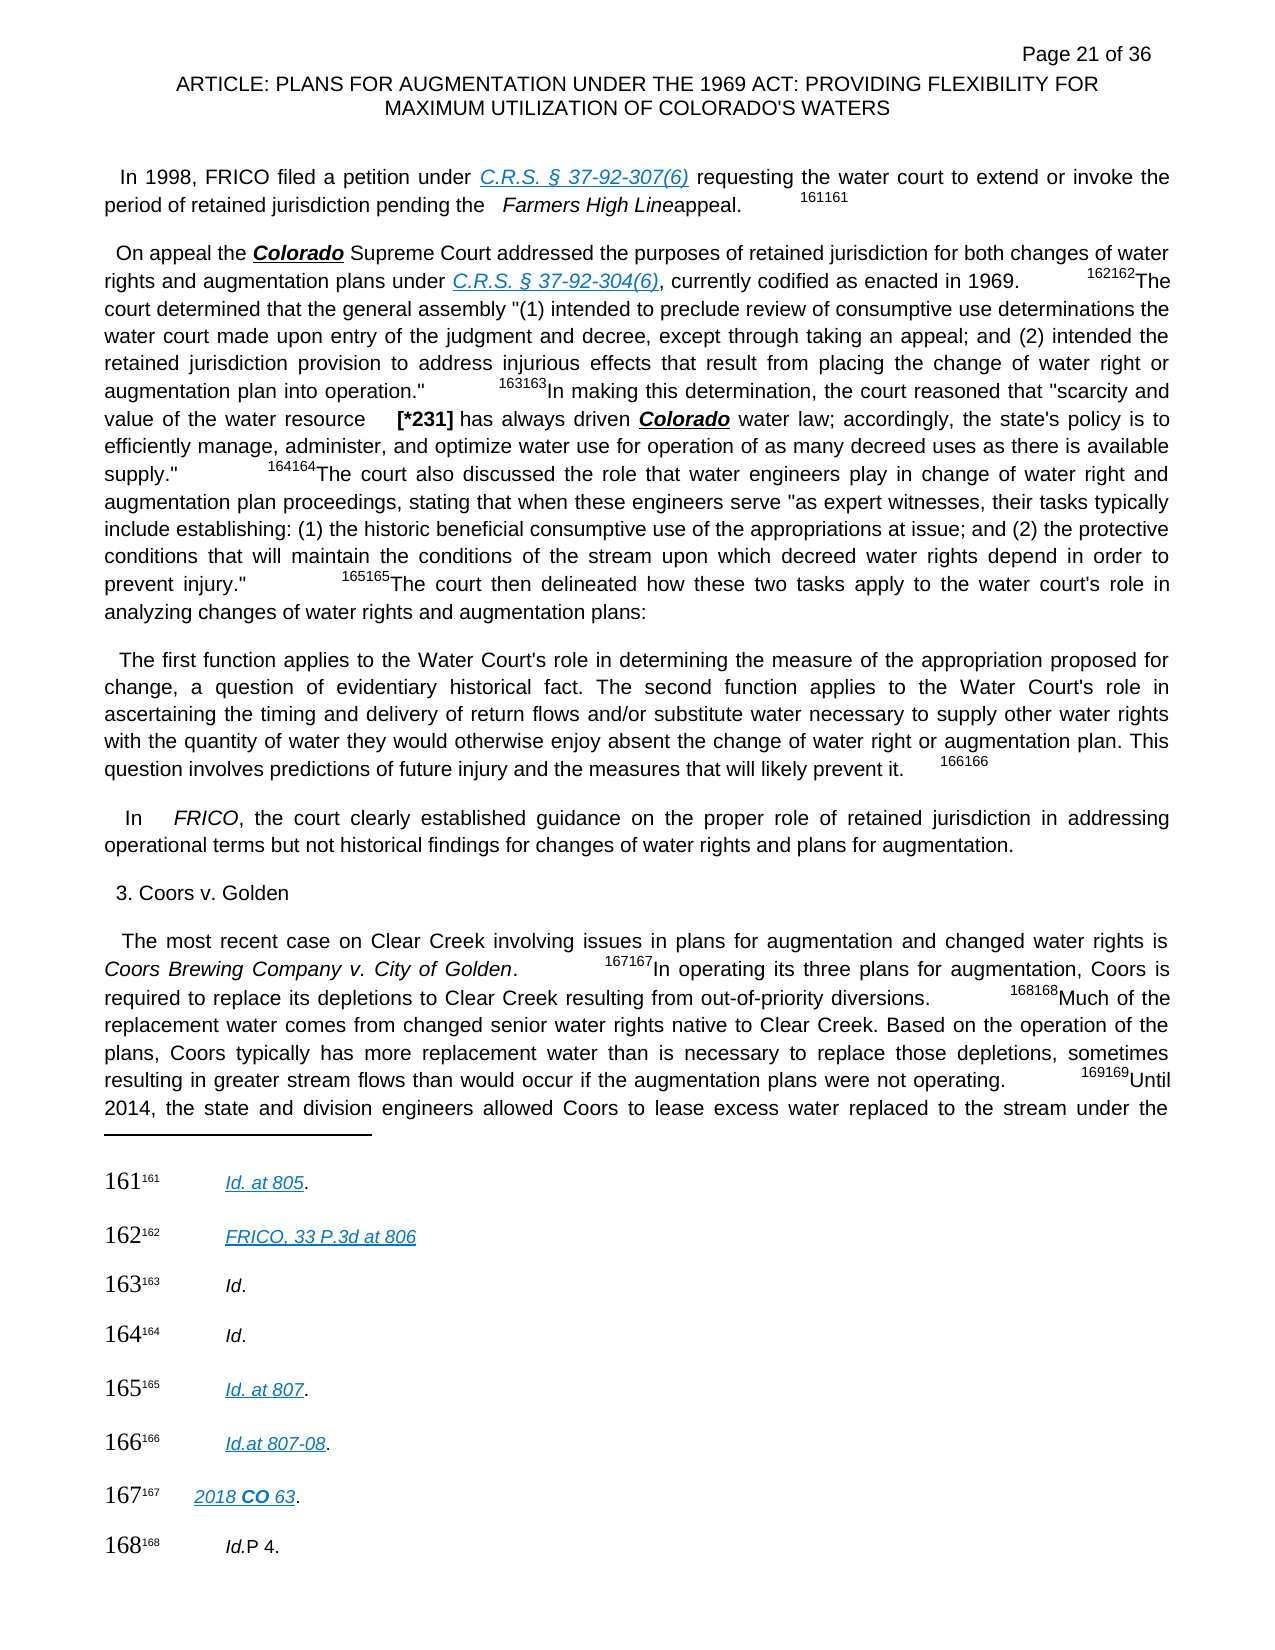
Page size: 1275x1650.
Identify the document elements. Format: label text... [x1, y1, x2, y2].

text In FRICO, the court clearly established guidance on the proper role of retained jurisdiction in addressing operational terms but not historical findings for changes of water rights and plans for augmentation. [104, 803, 1171, 857]
text The most recent case on Clear Creek involving issues in plans for augmentation and changed water rights is Coors Brewing Company v. City of Golden. 167In operating its three plans for augmentation, Coors is required to replace its depletions to Clear Creek resulting from out-of-priority diversions. 168Much of the replacement water comes from changed senior water rights native to Clear Creek. Based on the operation of the plans, Coors typically has more replacement water than is necessary to replace those depletions, sometimes resulting in greater stream flows than would occur if the augmentation plans were not operating. 169Until 2014, the state and division engineers allowed Coors to lease excess water replaced to the stream under the augmentation plans to downstream users. 170In 2014, the state engineer changed its position and concluded that the augmentation plan decrees contained no terms allowing Coors to lease the excess water for successive use. 171 [104, 926, 1171, 1120]
text The first function applies to the Water Court's role in determining the measure of the appropriation proposed for change, a question of evidentiary historical fact. The second function applies to the Water Court's role in ascertaining the timing and delivery of return flows and/or substitute water necessary to supply other water rights with the quantity of water they would otherwise enjoy absent the change of water right or augmentation plan. This question involves predictions of future injury and the measures that will likely prevent it. 166 [104, 645, 1171, 782]
text On appeal the Colorado Supreme Court addressed the purposes of retained jurisdiction for both changes of water rights and augmentation plans under C.R.S. § 37-92-304(6), currently codified as enacted in 1969. 162The court determined that the general assembly "(1) intended to preclude review of consumptive use determinations the water court made upon entry of the judgment and decree, except through taking an appeal; and (2) intended the retained jurisdiction provision to address injurious effects that result from placing the change of water right or augmentation plan into operation." 163In making this determination, the court reasoned that "scarcity and value of the water resource [*231] has always driven Colorado water law; accordingly, the state's policy is to efficiently manage, administer, and optimize water use for operation of as many decreed uses as there is available supply." 164The court also discussed the role that water engineers play in change of water right and augmentation plan proceedings, stating that when these engineers serve "as expert witnesses, their tasks typically include establishing: (1) the historic beneficial consumptive use of the appropriations at issue; and (2) the protective conditions that will maintain the conditions of the stream upon which decreed water rights depend in order to prevent injury." 165The court then delineated how these two tasks apply to the water court's role in analyzing changes of water rights and augmentation plans: [104, 238, 1171, 624]
text 3. Coors v. Golden [104, 878, 1171, 905]
text In 1998, FRICO filed a petition under C.R.S. § 37-92-307(6) requesting the water court to extend or invoke the period of retained jurisdiction pending the Farmers High Lineappeal. 161 [104, 161, 1171, 217]
